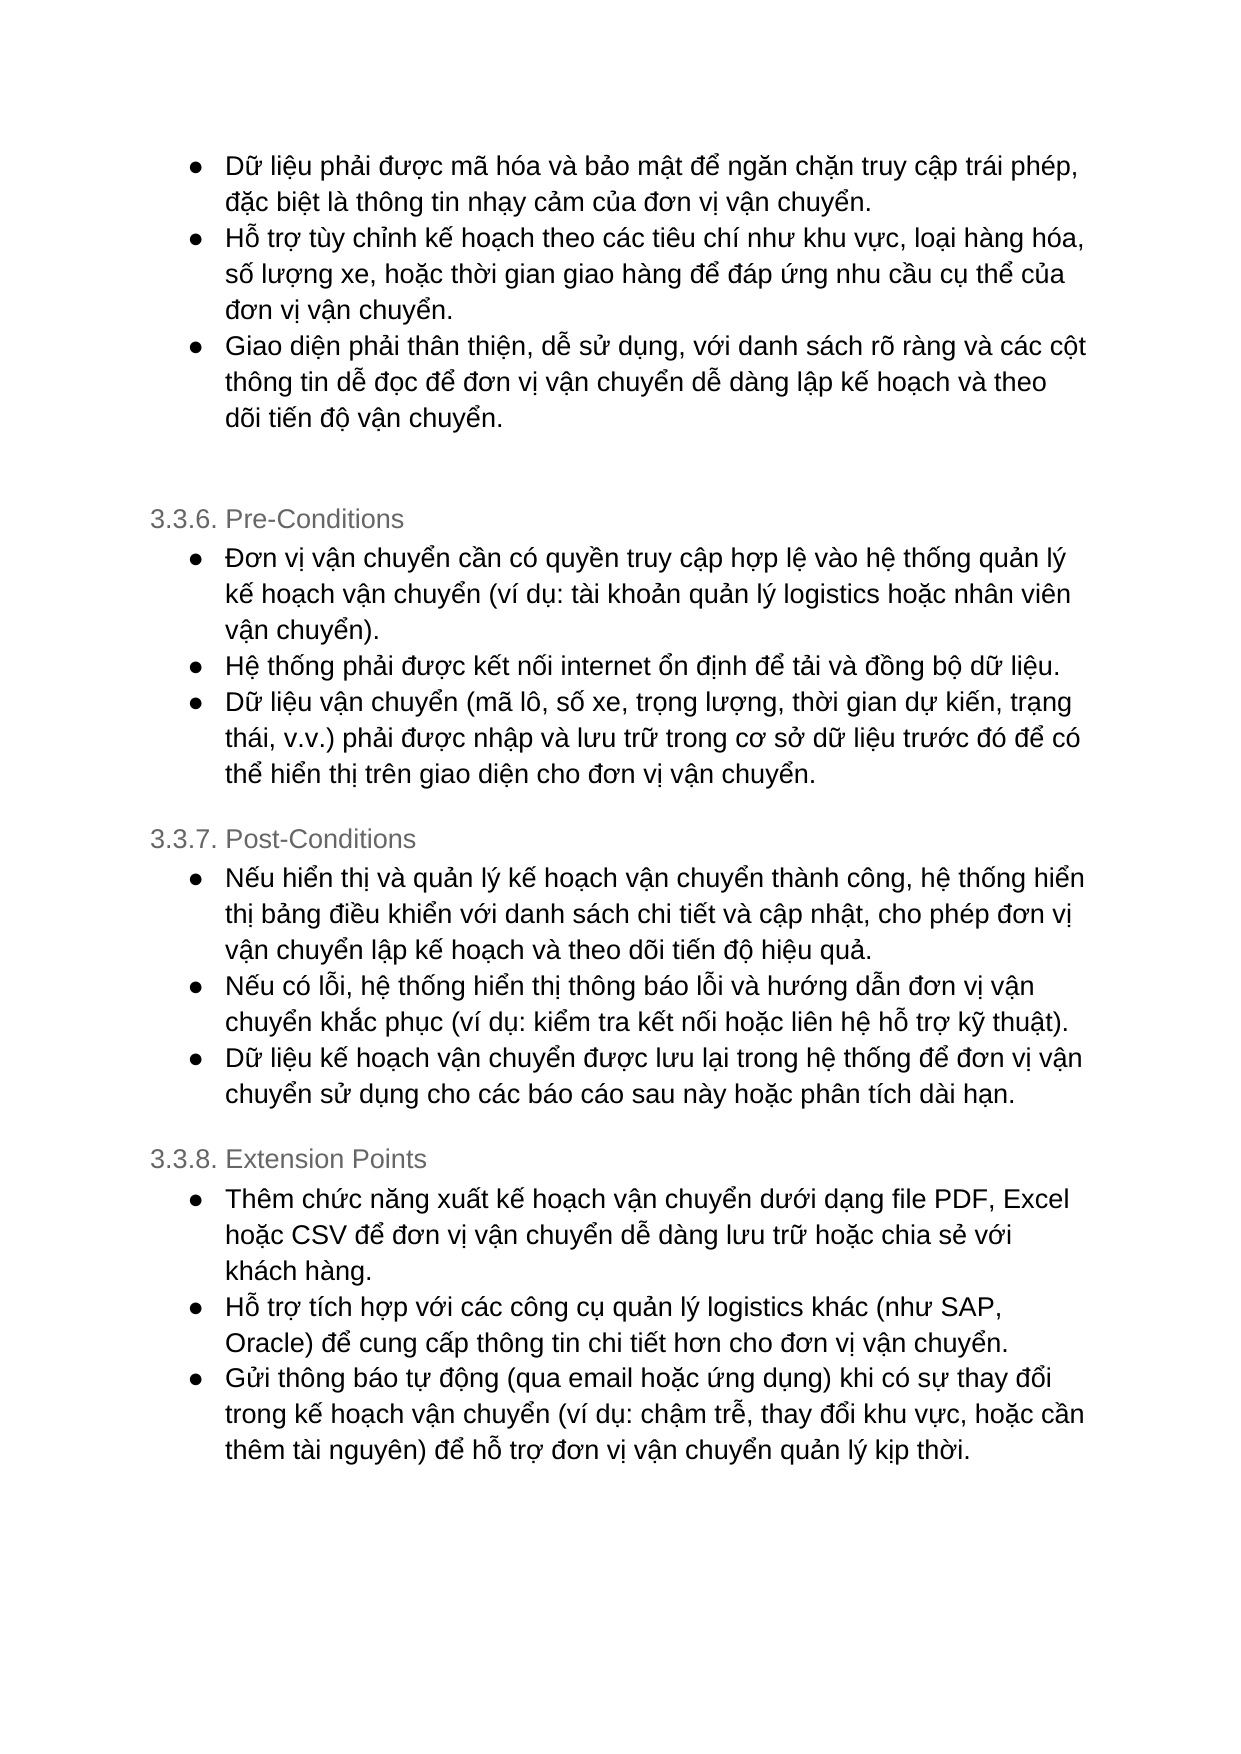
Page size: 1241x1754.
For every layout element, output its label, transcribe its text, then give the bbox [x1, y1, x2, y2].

subtitle 3.3.8. Extension Points [150, 1143, 1090, 1174]
subtitle 3.3.6. Pre-Conditions [150, 503, 1090, 534]
list Gửi thông báo tự động (qua email hoặc ứng dụng) khi có sự thay đổi trong kế hoạch vận chuyển (ví dụ: chậm trễ, thay đổi khu vực, hoặc cần thêm tài nguyên) để hỗ trợ đơn vị vận chuyển quản lý kịp thời. [187, 1362, 1090, 1466]
list Thêm chức năng xuất kế hoạch vận chuyển dưới dạng file PDF, Excel hoặc CSV để đơn vị vận chuyển dễ dàng lưu trữ hoặc chia sẻ với khách hàng. [187, 1183, 1090, 1286]
list Dữ liệu phải được mã hóa và bảo mật để ngăn chặn truy cập trái phép, đặc biệt là thông tin nhạy cảm của đơn vị vận chuyển. [187, 150, 1090, 217]
list Nếu có lỗi, hệ thống hiển thị thông báo lỗi và hướng dẫn đơn vị vận chuyển khắc phục (ví dụ: kiểm tra kết nối hoặc liên hệ hỗ trợ kỹ thuật). [187, 970, 1090, 1037]
list Hỗ trợ tùy chỉnh kế hoạch theo các tiêu chí như khu vực, loại hàng hóa, số lượng xe, hoặc thời gian giao hàng để đáp ứng nhu cầu cụ thể của đơn vị vận chuyển. [187, 222, 1090, 325]
list Hỗ trợ tích hợp với các công cụ quản lý logistics khác (như SAP, Oracle) để cung cấp thông tin chi tiết hơn cho đơn vị vận chuyển. [187, 1291, 1090, 1358]
list Đơn vị vận chuyển cần có quyền truy cập hợp lệ vào hệ thống quản lý kế hoạch vận chuyển (ví dụ: tài khoản quản lý logistics hoặc nhân viên vận chuyển). [187, 542, 1090, 645]
list Hệ thống phải được kết nối internet ổn định để tải và đồng bộ dữ liệu. [187, 650, 1090, 681]
subtitle 3.3.7. Post-Conditions [150, 823, 1090, 854]
list Dữ liệu vận chuyển (mã lô, số xe, trọng lượng, thời gian dự kiến, trạng thái, v.v.) phải được nhập và lưu trữ trong cơ sở dữ liệu trước đó để có thể hiển thị trên giao diện cho đơn vị vận chuyển. [187, 686, 1090, 789]
list Nếu hiển thị và quản lý kế hoạch vận chuyển thành công, hệ thống hiển thị bảng điều khiển với danh sách chi tiết và cập nhật, cho phép đơn vị vận chuyển lập kế hoạch và theo dõi tiến độ hiệu quả. [187, 862, 1090, 966]
list Giao diện phải thân thiện, dễ sử dụng, với danh sách rõ ràng và các cột thông tin dễ đọc để đơn vị vận chuyển dễ dàng lập kế hoạch và theo dõi tiến độ vận chuyển. [187, 330, 1090, 433]
list Dữ liệu kế hoạch vận chuyển được lưu lại trong hệ thống để đơn vị vận chuyển sử dụng cho các báo cáo sau này hoặc phân tích dài hạn. [187, 1042, 1090, 1109]
